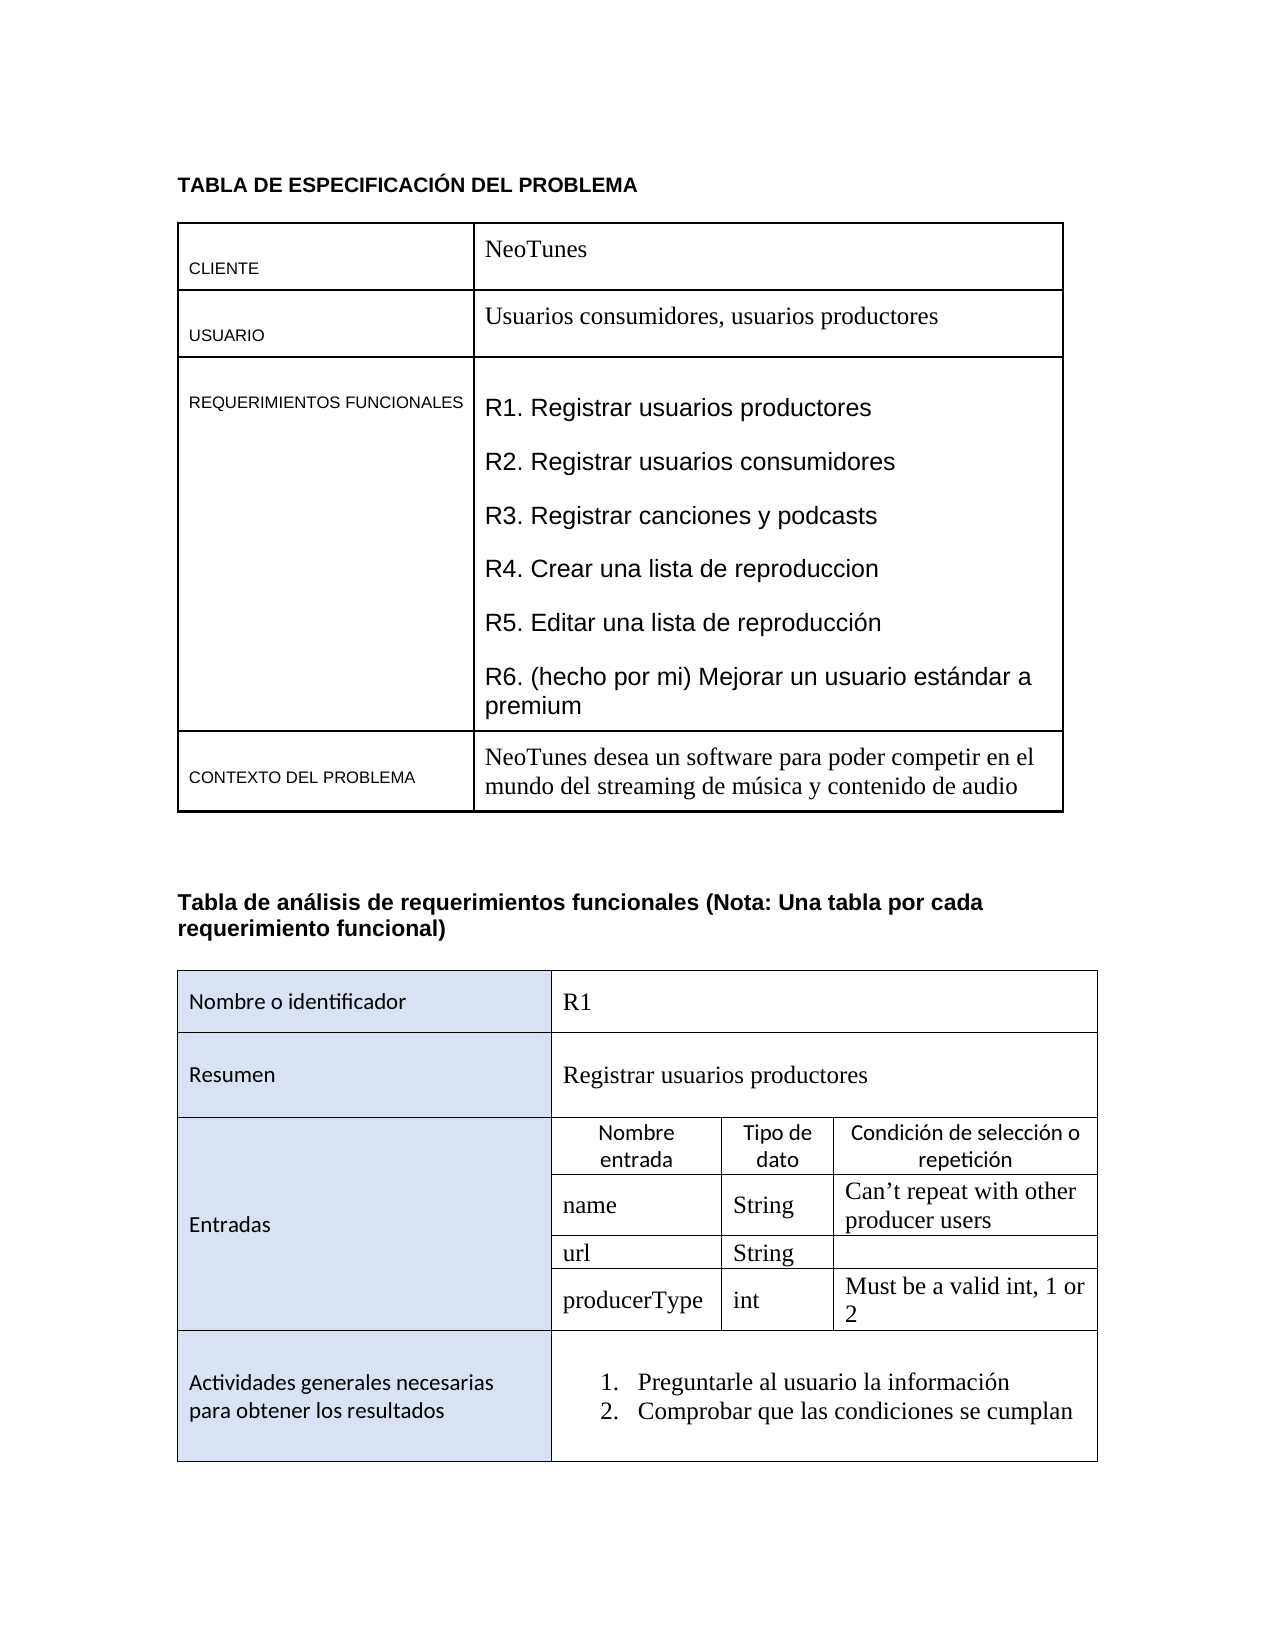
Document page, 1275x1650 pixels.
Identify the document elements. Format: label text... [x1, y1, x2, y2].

table_cell Entradas [178, 1118, 551, 1330]
table_cell Nombre entrada [552, 1118, 721, 1174]
table_header CLIENTE [179, 224, 473, 289]
table_cell Tipo de dato [722, 1118, 833, 1174]
table_cell Actividades generales necesarias para obtener los resultados [178, 1331, 551, 1461]
table_cell String [722, 1175, 833, 1235]
table_cell url [552, 1236, 721, 1268]
table_cell name [552, 1175, 721, 1235]
table_cell producerType [552, 1269, 721, 1330]
table_cell Can’t repeat with other producer users [834, 1175, 1097, 1235]
table_header R1 [552, 971, 1097, 1032]
table_cell R1. Registrar usuarios productores R2. Registrar usuarios consumidores R3. Registrar canciones y podcasts R4. Crear una lista de reproduccion R5. Editar una lista de reproducción R6. (hecho por mi) Mejorar un usuario estándar a premium [475, 358, 1062, 730]
table_cell Must be a valid int, 1 or 2 [834, 1269, 1097, 1330]
table_cell Registrar usuarios productores [552, 1033, 1097, 1117]
table_cell Resumen [178, 1033, 551, 1117]
table_cell Preguntarle al usuario la información Comprobar que las condiciones se cumplan [552, 1331, 1097, 1461]
text Tabla de análisis de requerimientos funcionales (Nota: Una tabla por cada requerimiento funcional) [177, 889, 1098, 941]
table_cell int [722, 1269, 833, 1330]
table_cell CONTEXTO DEL PROBLEMA [179, 732, 473, 810]
table_cell [834, 1236, 1097, 1268]
table_cell REQUERIMIENTOS FUNCIONALES [179, 358, 473, 730]
table_cell Condición de selección o repetición [834, 1118, 1097, 1174]
table_cell NeoTunes desea un software para poder competir en el mundo del streaming de música y contenido de audio [475, 732, 1062, 810]
table_header Nombre o identificador [178, 971, 551, 1032]
text TABLA DE ESPECIFICACIÓN DEL PROBLEMA [177, 173, 1098, 197]
table_cell String [722, 1236, 833, 1268]
table_cell Usuarios consumidores, usuarios productores [475, 291, 1062, 356]
table_header NeoTunes [475, 224, 1062, 289]
table_cell USUARIO [179, 291, 473, 356]
